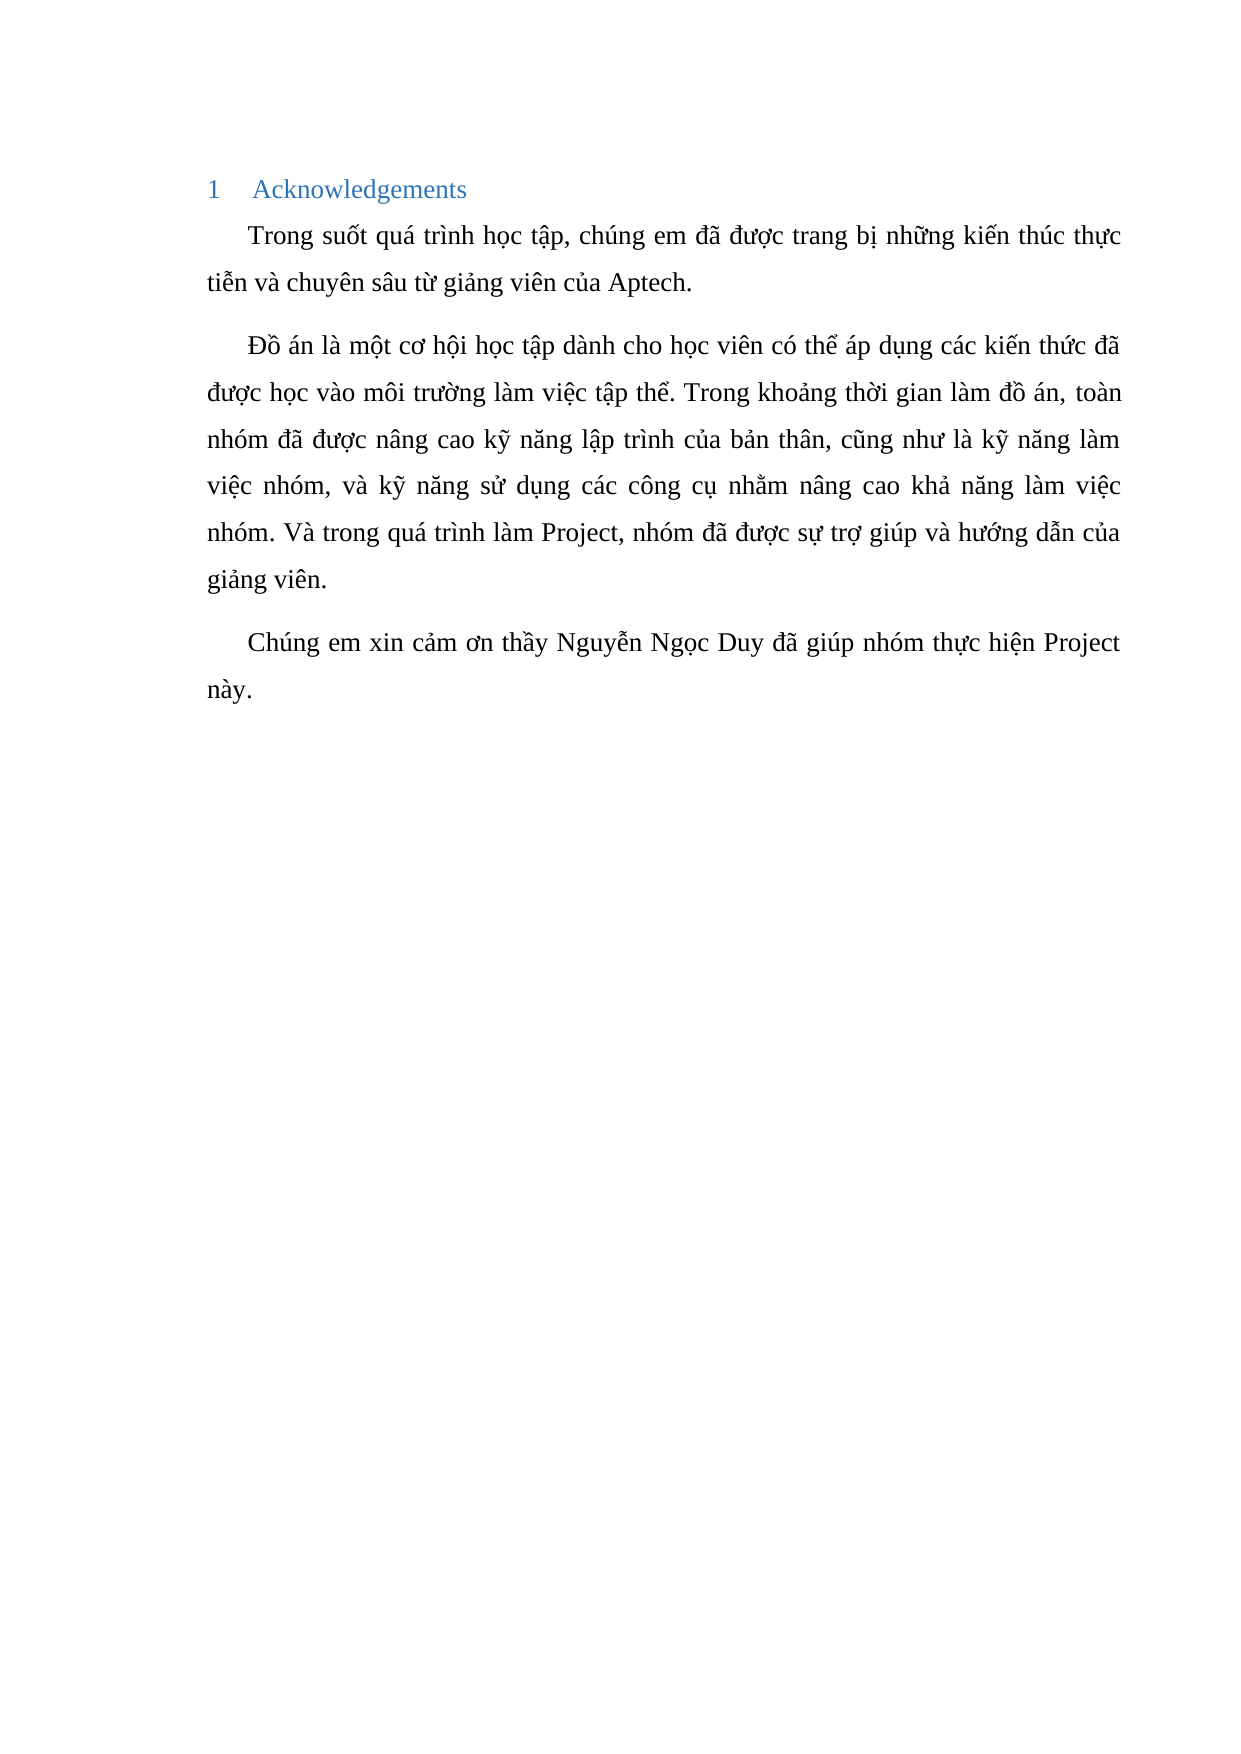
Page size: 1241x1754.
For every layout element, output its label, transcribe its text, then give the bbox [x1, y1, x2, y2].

text Đồ án là một cơ hội học tập dành cho học viên có thể áp dụng các kiến thức đã được học vào môi trường làm việc tập thể. Trong khoảng thời gian làm đồ án, toàn nhóm đã được nâng cao kỹ năng lập trình của bản thân, cũng như là kỹ năng làm việc nhóm, và kỹ năng sử dụng các công cụ nhằm nâng cao khả năng làm việc nhóm. Và trong quá trình làm Project, nhóm đã được sự trợ giúp và hướng dẫn của giảng viên. [207, 329, 1122, 594]
text Trong suốt quá trình học tập, chúng em đã được trang bị những kiến thúc thực tiễn và chuyên sâu từ giảng viên của Aptech. [207, 219, 1122, 297]
subtitle Acknowledgements [207, 173, 1122, 204]
text Chúng em xin cảm ơn thầy Nguyễn Ngọc Duy đã giúp nhóm thực hiện Project này. [207, 626, 1122, 704]
